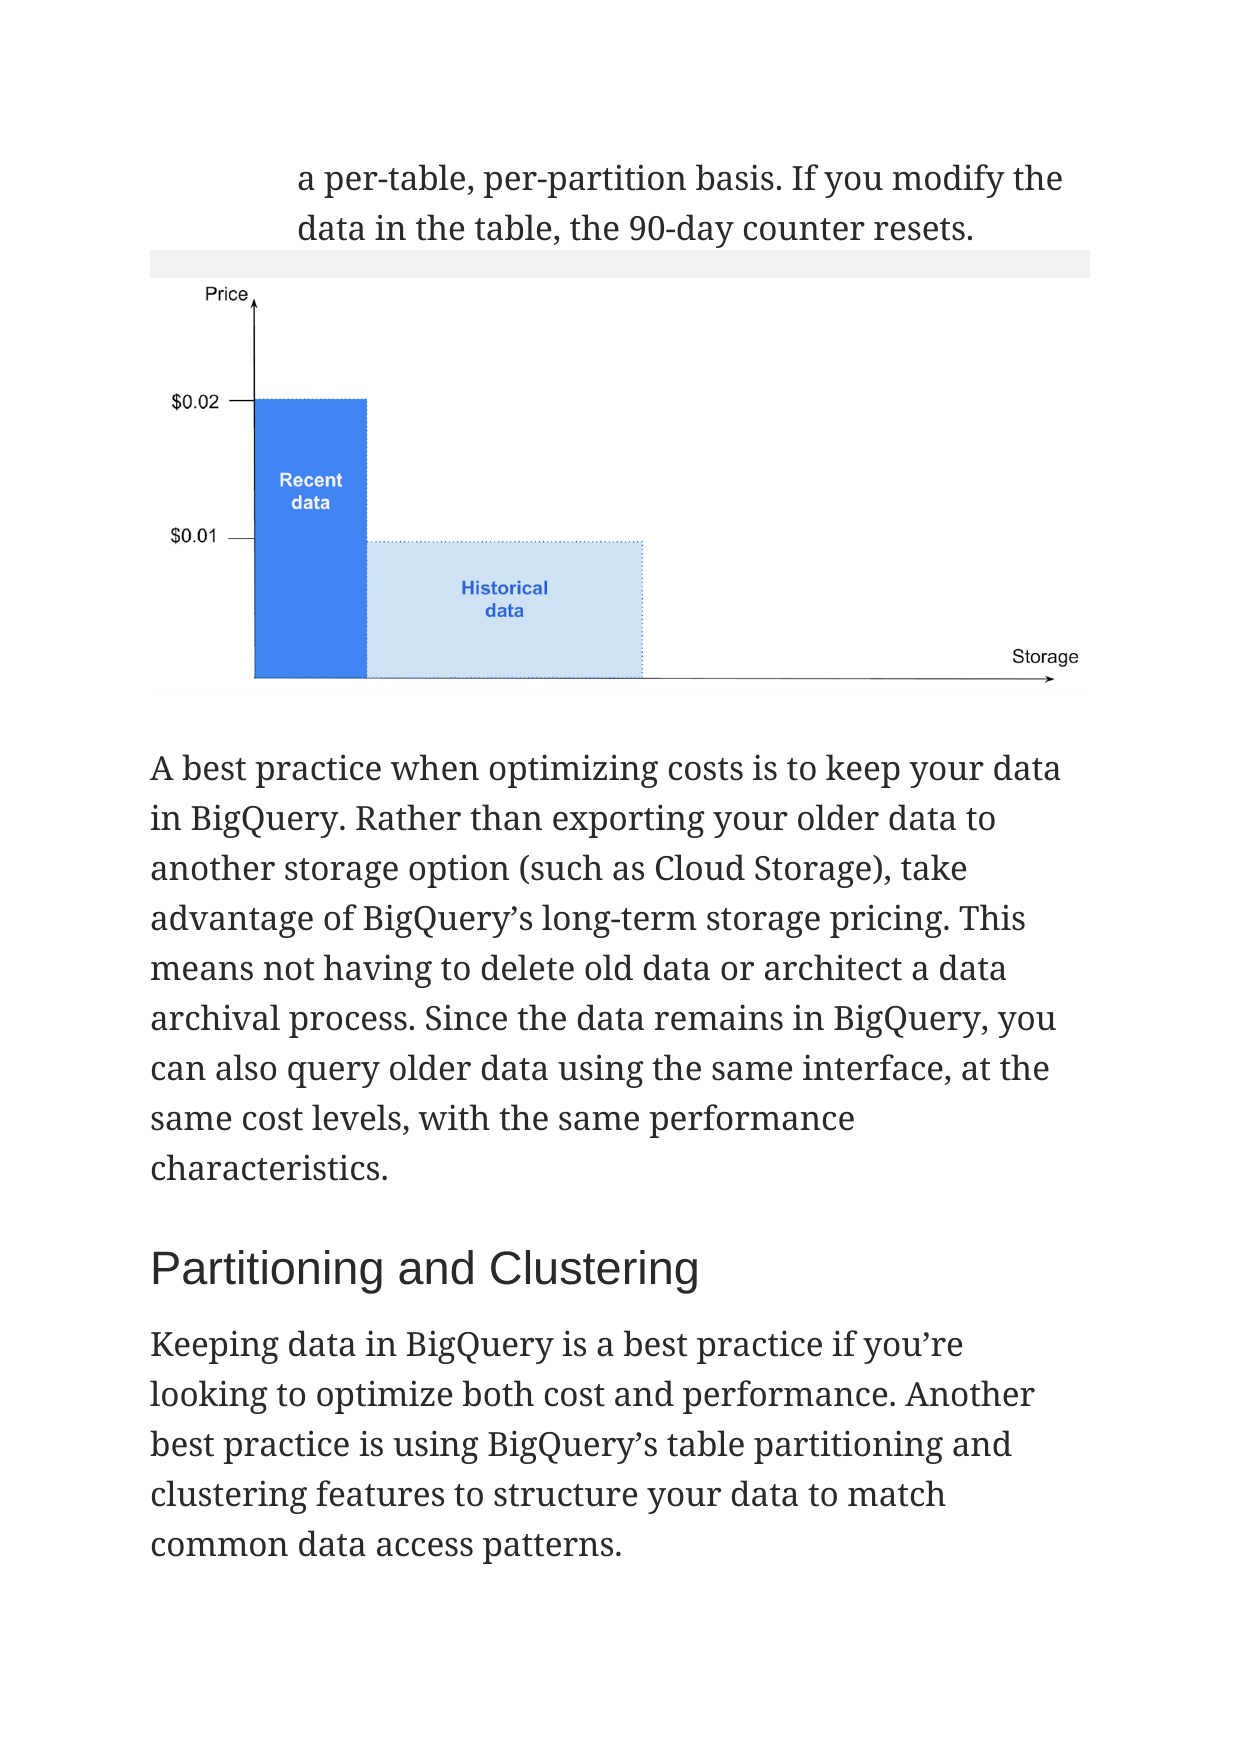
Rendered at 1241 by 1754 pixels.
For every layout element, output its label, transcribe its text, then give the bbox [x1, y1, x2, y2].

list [259, 150, 1090, 250]
text Keeping data in BigQuery is a best practice if you’re looking to optimize both cost and performance. Another best practice is using BigQuery’s table partitioning and clustering features to structure your data to match common data access patterns. [150, 1316, 1090, 1566]
text Partitioning and Clustering [150, 1238, 1090, 1295]
picture [150, 278, 1091, 690]
text A best practice when optimizing costs is to keep your data in BigQuery. Rather than exporting your older data to another storage option (such as Cloud Storage), take advantage of BigQuery’s long-term storage pricing. This means not having to delete old data or architect a data archival process. Since the data remains in BigQuery, you can also query older data using the same interface, at the same cost levels, with the same performance characteristics. [150, 740, 1090, 1190]
